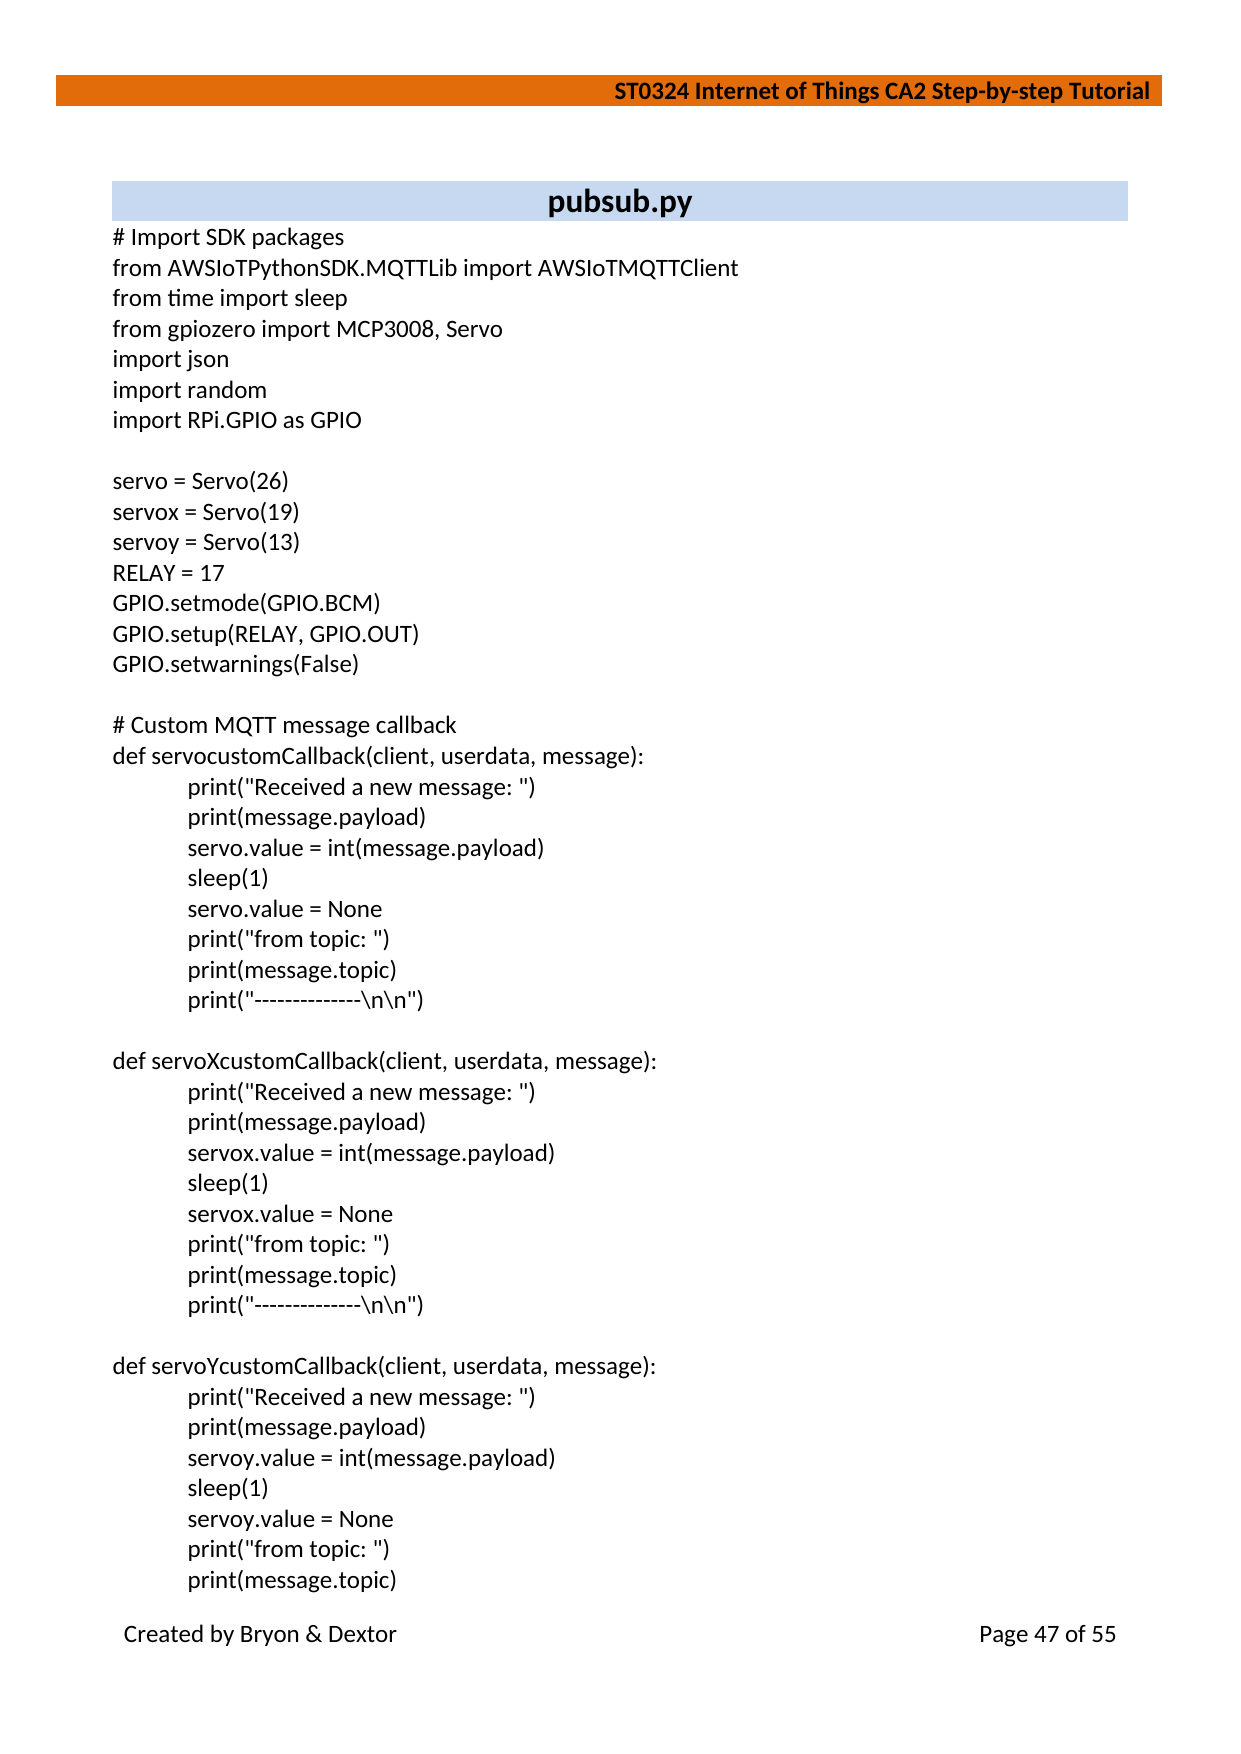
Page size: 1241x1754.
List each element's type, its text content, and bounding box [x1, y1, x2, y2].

text from AWSIoTPythonSDK.MQTTLib import AWSIoTMQTTClient [112, 252, 1128, 282]
text servo = Servo(26) [112, 465, 1128, 496]
text import json [112, 343, 1128, 374]
text print("from topic: ") [112, 1228, 1128, 1259]
text GPIO.setwarnings(False) [112, 648, 1128, 679]
text servo.value = None [112, 893, 1128, 923]
text servoy.value = int(message.payload) [112, 1442, 1128, 1473]
text def servoYcustomCallback(client, userdata, message): [112, 1351, 1128, 1381]
text print("Received a new message: ") [112, 771, 1128, 801]
text sleep(1) [112, 862, 1128, 893]
text GPIO.setup(RELAY, GPIO.OUT) [112, 618, 1128, 648]
text from gpiozero import MCP3008, Servo [112, 313, 1128, 343]
text import RPi.GPIO as GPIO [112, 404, 1128, 435]
text servox.value = int(message.payload) [112, 1137, 1128, 1167]
text RELAY = 17 [112, 557, 1128, 587]
text print(message.topic) [112, 1259, 1128, 1289]
subtitle pubsub.py [112, 181, 1128, 221]
text servox.value = None [112, 1198, 1128, 1228]
text print(message.topic) [112, 1564, 1128, 1595]
text print("--------------\n\n") [112, 984, 1128, 1015]
text print(message.topic) [112, 954, 1128, 984]
text # Import SDK packages [112, 221, 1128, 252]
text servo.value = int(message.payload) [112, 832, 1128, 862]
text def servoXcustomCallback(client, userdata, message): [112, 1045, 1128, 1076]
text servoy.value = None [112, 1503, 1128, 1534]
text print(message.payload) [112, 801, 1128, 832]
text servoy = Servo(13) [112, 526, 1128, 557]
text print("--------------\n\n") [112, 1289, 1128, 1320]
text from time import sleep [112, 282, 1128, 313]
text def servocustomCallback(client, userdata, message): [112, 740, 1128, 771]
text sleep(1) [112, 1473, 1128, 1503]
text print("Received a new message: ") [112, 1381, 1128, 1412]
text print("from topic: ") [112, 923, 1128, 954]
text print(message.payload) [112, 1106, 1128, 1137]
text print("from topic: ") [112, 1534, 1128, 1564]
text # Custom MQTT message callback [112, 709, 1128, 740]
text print(message.payload) [112, 1412, 1128, 1442]
text print("Received a new message: ") [112, 1076, 1128, 1106]
text import random [112, 374, 1128, 404]
text servox = Servo(19) [112, 496, 1128, 526]
text sleep(1) [112, 1167, 1128, 1198]
text GPIO.setmode(GPIO.BCM) [112, 587, 1128, 618]
